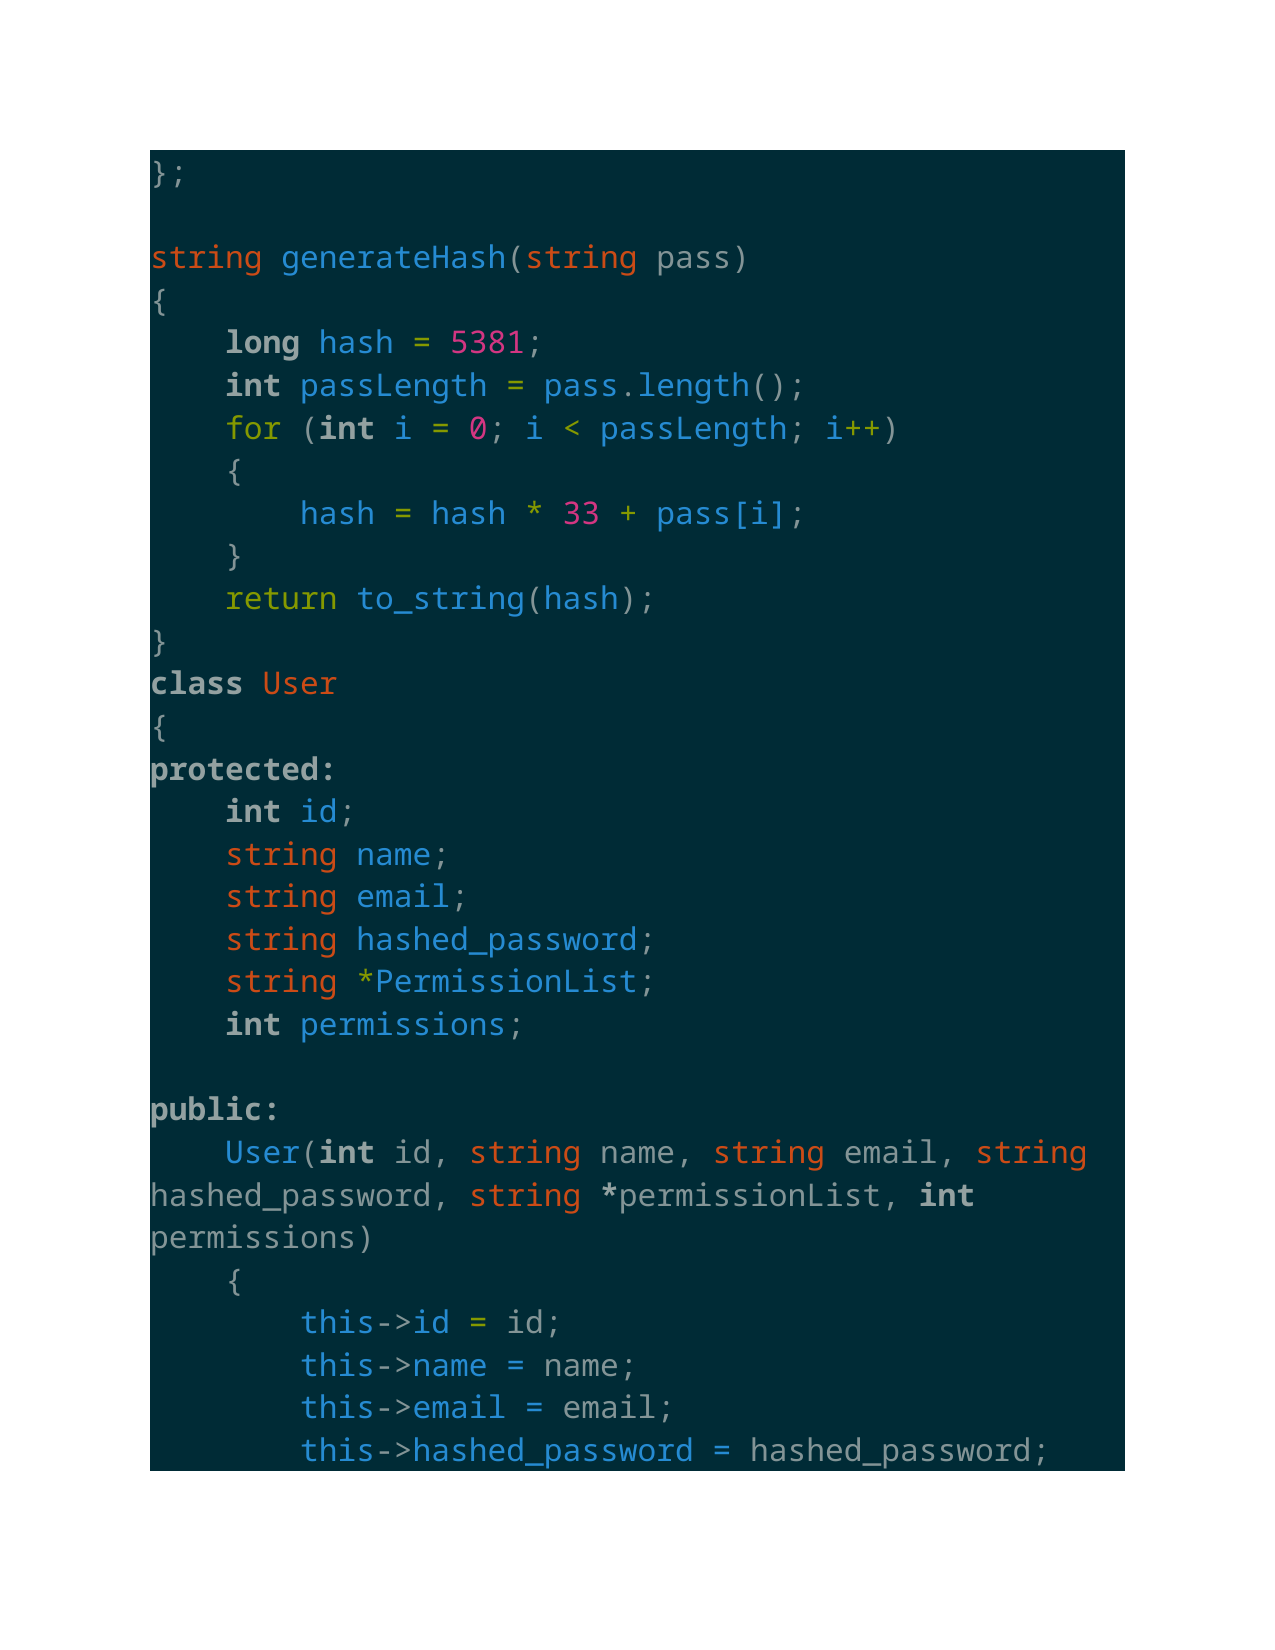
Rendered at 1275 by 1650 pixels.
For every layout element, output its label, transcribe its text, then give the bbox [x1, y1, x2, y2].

text int passLength = pass.length(); [150, 363, 1125, 406]
text for (int i = 0; i < passLength; i++) [150, 406, 1125, 448]
text string name; [150, 832, 1125, 874]
text hash = hash * 33 + pass[i]; [150, 491, 1125, 533]
text { [150, 1258, 1125, 1300]
text this->hashed_password = hashed_password; [150, 1428, 1125, 1471]
text { [150, 448, 1125, 491]
text this->id = id; [150, 1300, 1125, 1343]
text class User [150, 661, 1125, 704]
text }; [150, 150, 1125, 193]
text } [150, 533, 1125, 576]
text string hashed_password; [150, 917, 1125, 959]
text long hash = 5381; [150, 320, 1125, 363]
text int permissions; [150, 1002, 1125, 1045]
text { [150, 278, 1125, 320]
text string generateHash(string pass) [150, 235, 1125, 278]
text this->name = name; [150, 1343, 1125, 1386]
text protected: [150, 746, 1125, 789]
text { [150, 704, 1125, 746]
text this->email = email; [150, 1386, 1125, 1428]
text int id; [150, 789, 1125, 832]
text return to_string(hash); [150, 576, 1125, 619]
text User(int id, string name, string email, string hashed_password, string *permissionList, int permissions) [150, 1130, 1125, 1258]
text string email; [150, 874, 1125, 917]
text string *PermissionList; [150, 959, 1125, 1002]
text public: [150, 1087, 1125, 1130]
text } [150, 619, 1125, 661]
